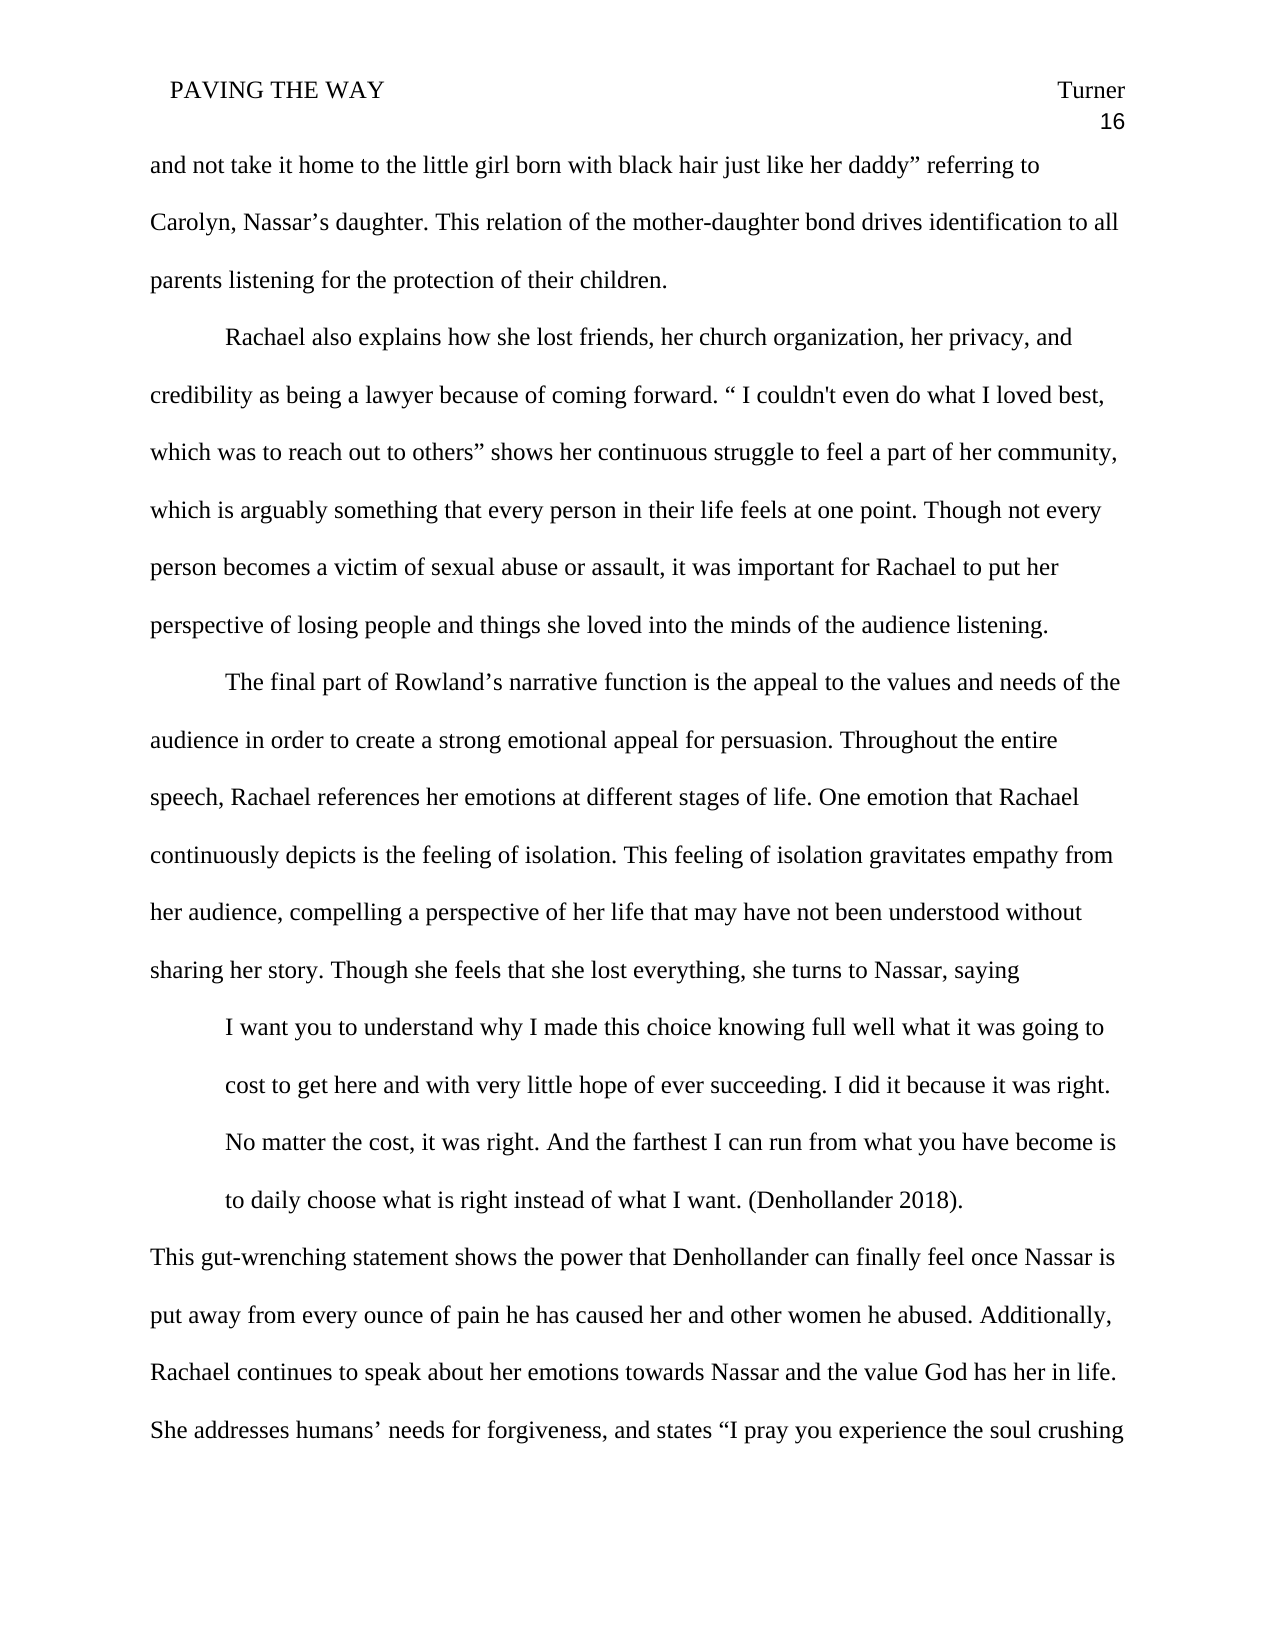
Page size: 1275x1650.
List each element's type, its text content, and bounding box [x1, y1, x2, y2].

text I want you to understand why I made this choice knowing full well what it was going to cost to get here and with very little hope of ever succeeding. I did it because it was right. No matter the cost, it was right. And the farthest I can run from what you have become is to daily choose what is right instead of what I want. (Denhollander 2018). [225, 1012, 1125, 1214]
text Rachael also explains how she lost friends, her church organization, her privacy, and credibility as being a lawyer because of coming forward. “ I couldn't even do what I loved best, which was to reach out to others” shows her continuous struggle to feel a part of her community, which is arguably something that every person in their life feels at one point. Though not every person becomes a victim of sexual abuse or assault, it was important for Rachael to put her perspective of losing people and things she loved into the minds of the audience listening. [150, 322, 1125, 639]
text The final part of Rowland’s narrative function is the appeal to the values and needs of the audience in order to create a strong emotional appeal for persuasion. Throughout the entire speech, Rachael references her emotions at different stages of life. One emotion that Rachael continuously depicts is the feeling of isolation. This feeling of isolation gravitates empathy from her audience, compelling a perspective of her life that may have not been understood without sharing her story. Though she feels that she lost everything, she turns to Nassar, saying [150, 667, 1125, 984]
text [150, 1242, 1125, 1444]
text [150, 150, 1125, 294]
